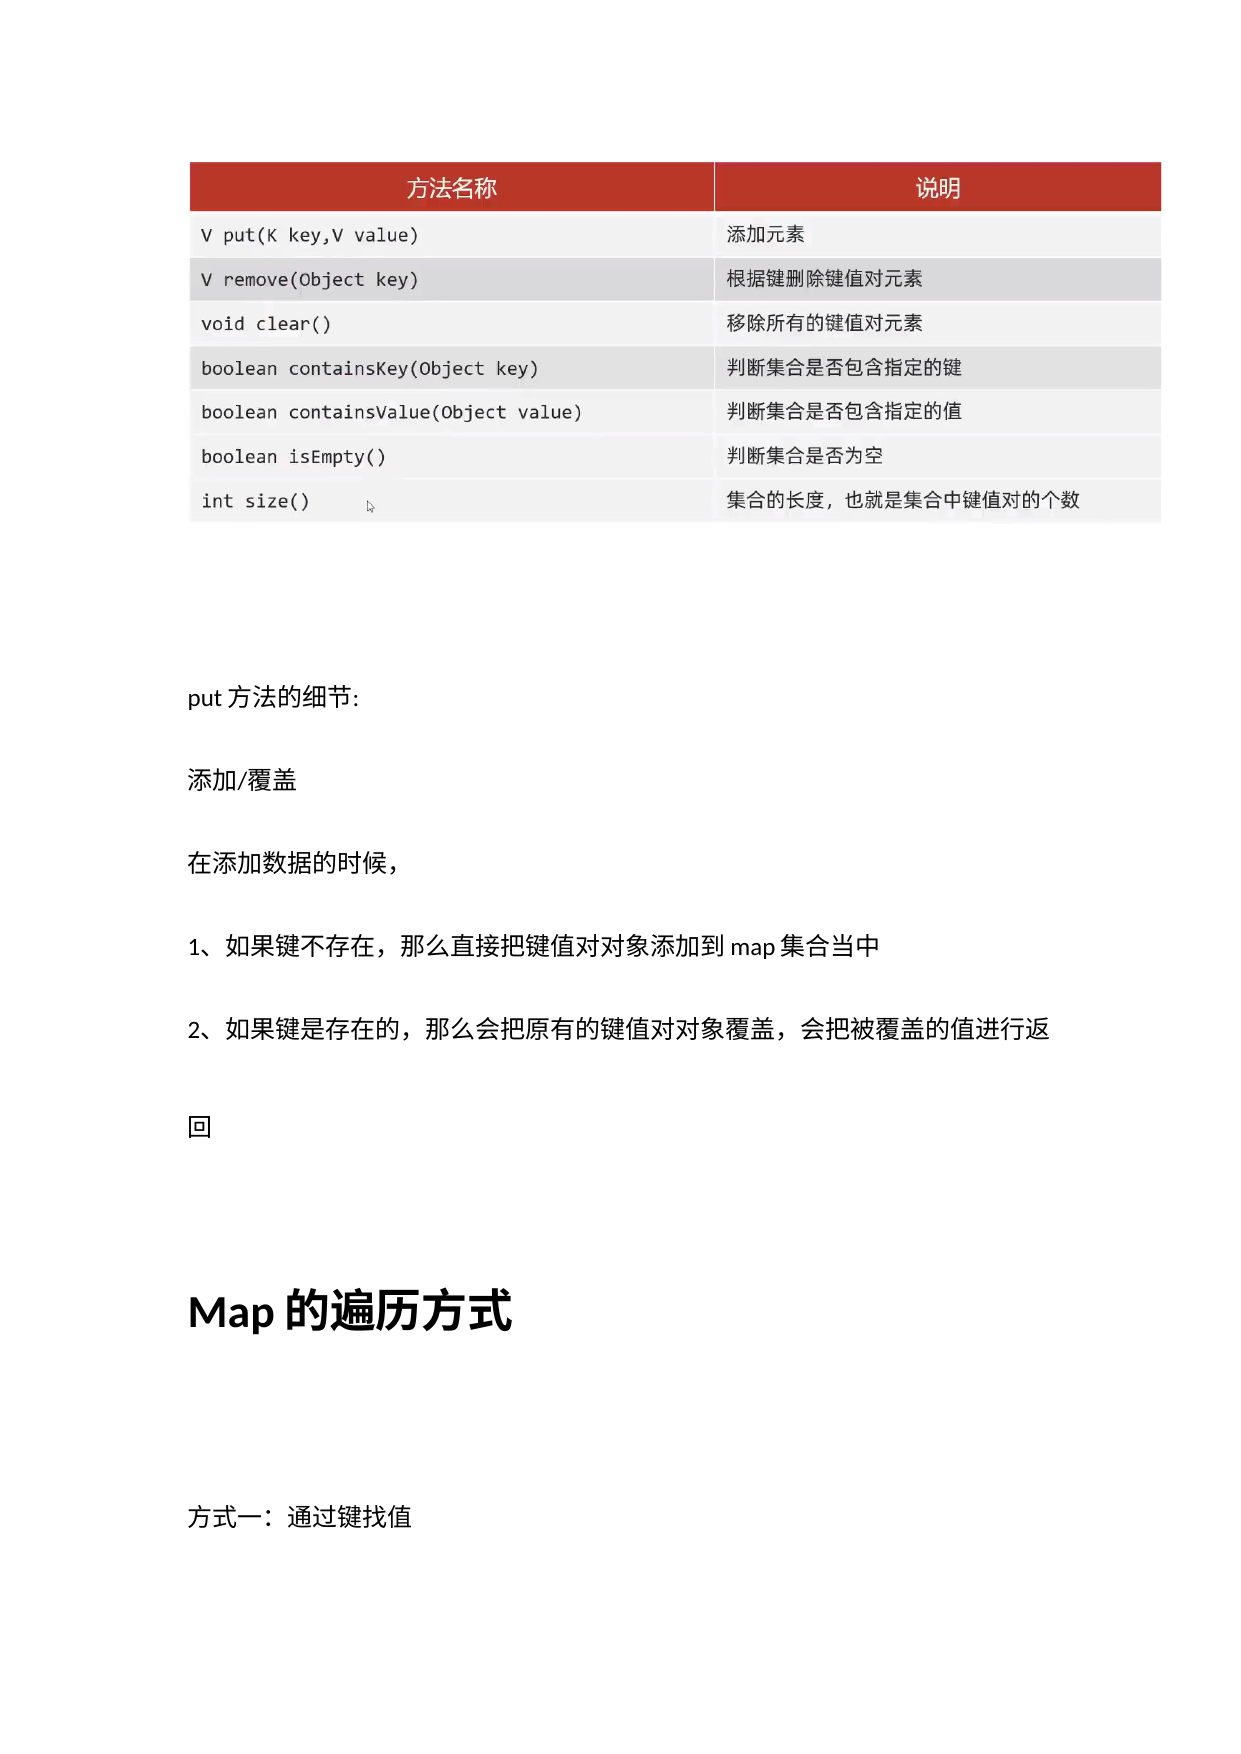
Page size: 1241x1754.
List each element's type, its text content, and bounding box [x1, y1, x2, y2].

text put方法的细节: [187, 663, 1053, 728]
text 2、如果键是存在的，那么会把原有的键值对对象覆盖，会把被覆盖的值进行返回 [187, 995, 1053, 1158]
text 1、如果键不存在，那么直接把键值对对象添加到map集合当中 [187, 912, 1053, 977]
text 在添加数据的时候， [187, 829, 1053, 894]
text 添加/覆盖 [187, 746, 1053, 811]
picture [187, 162, 1162, 524]
subtitle Map的遍历方式 [187, 1259, 1053, 1356]
text 方式一：通过键找值 [187, 1483, 1053, 1548]
